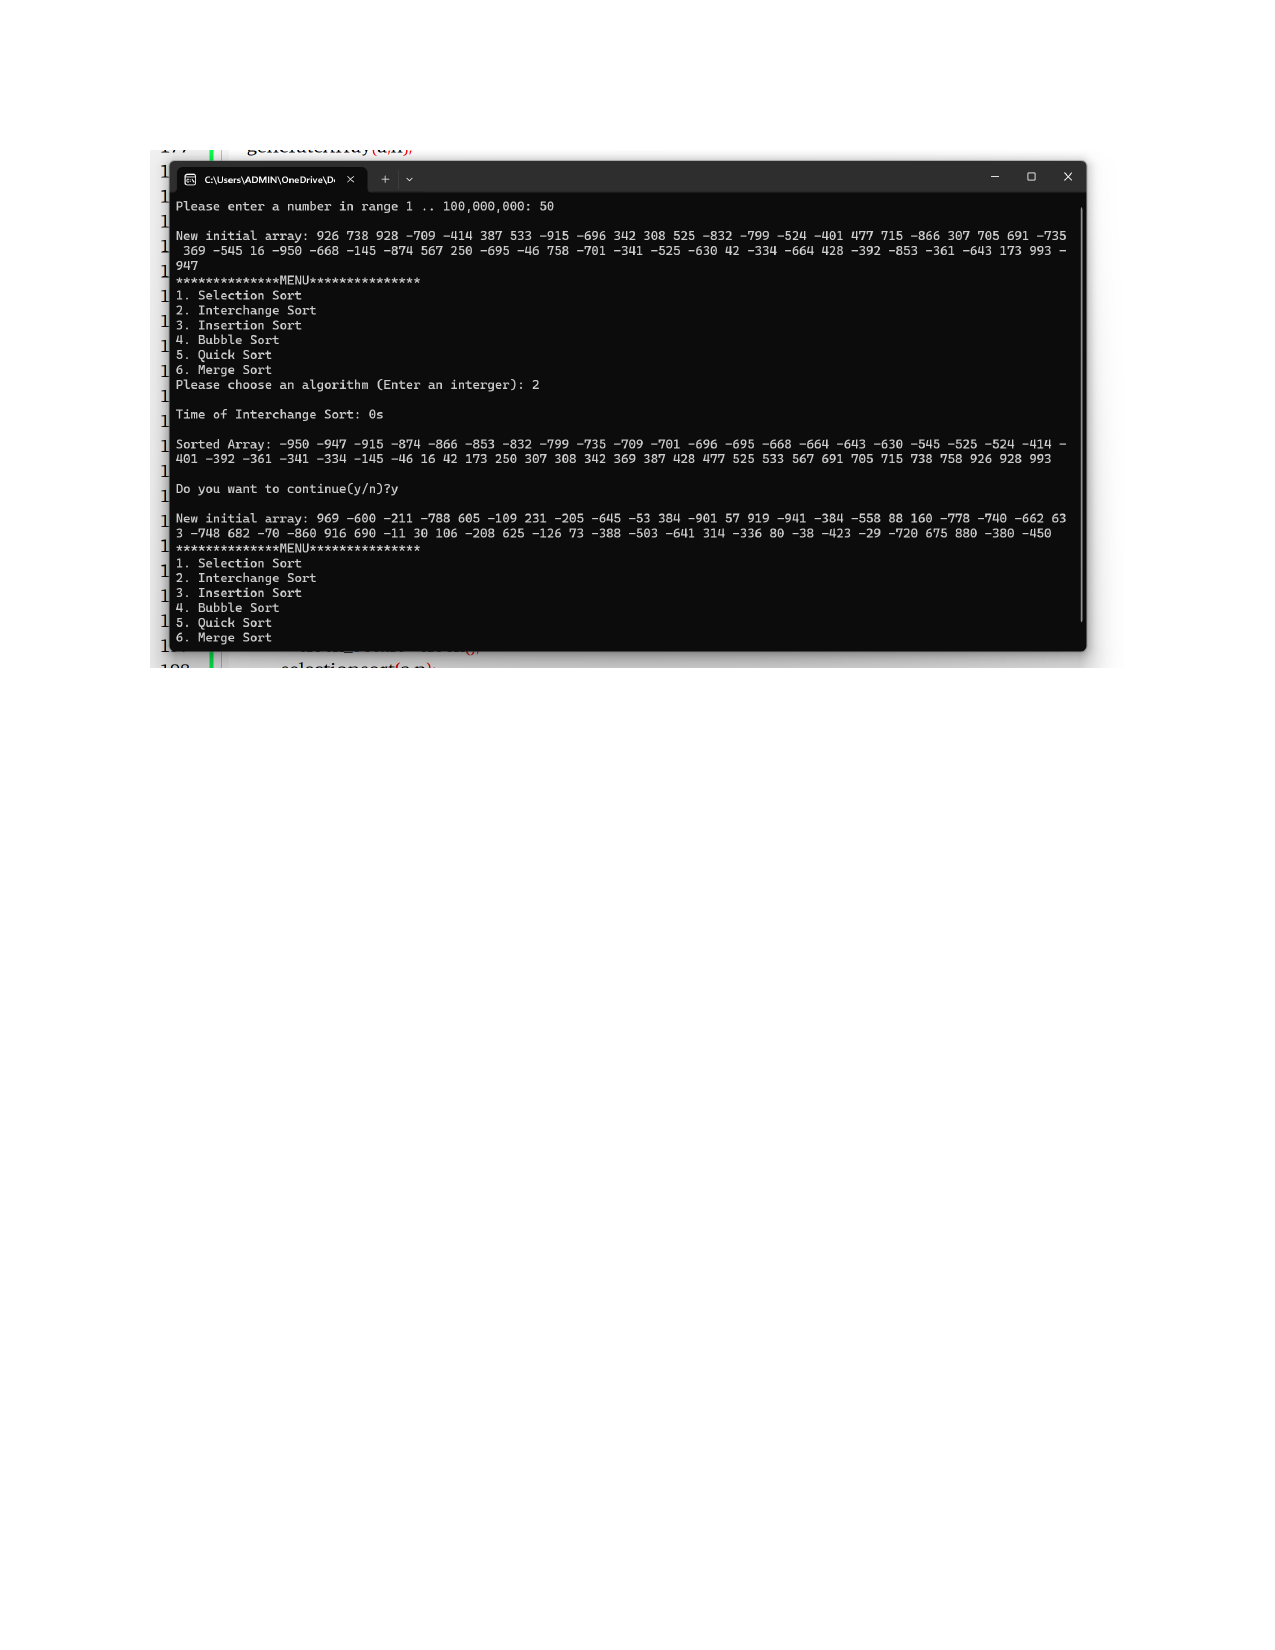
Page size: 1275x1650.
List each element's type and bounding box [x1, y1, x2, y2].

picture [150, 150, 1125, 668]
